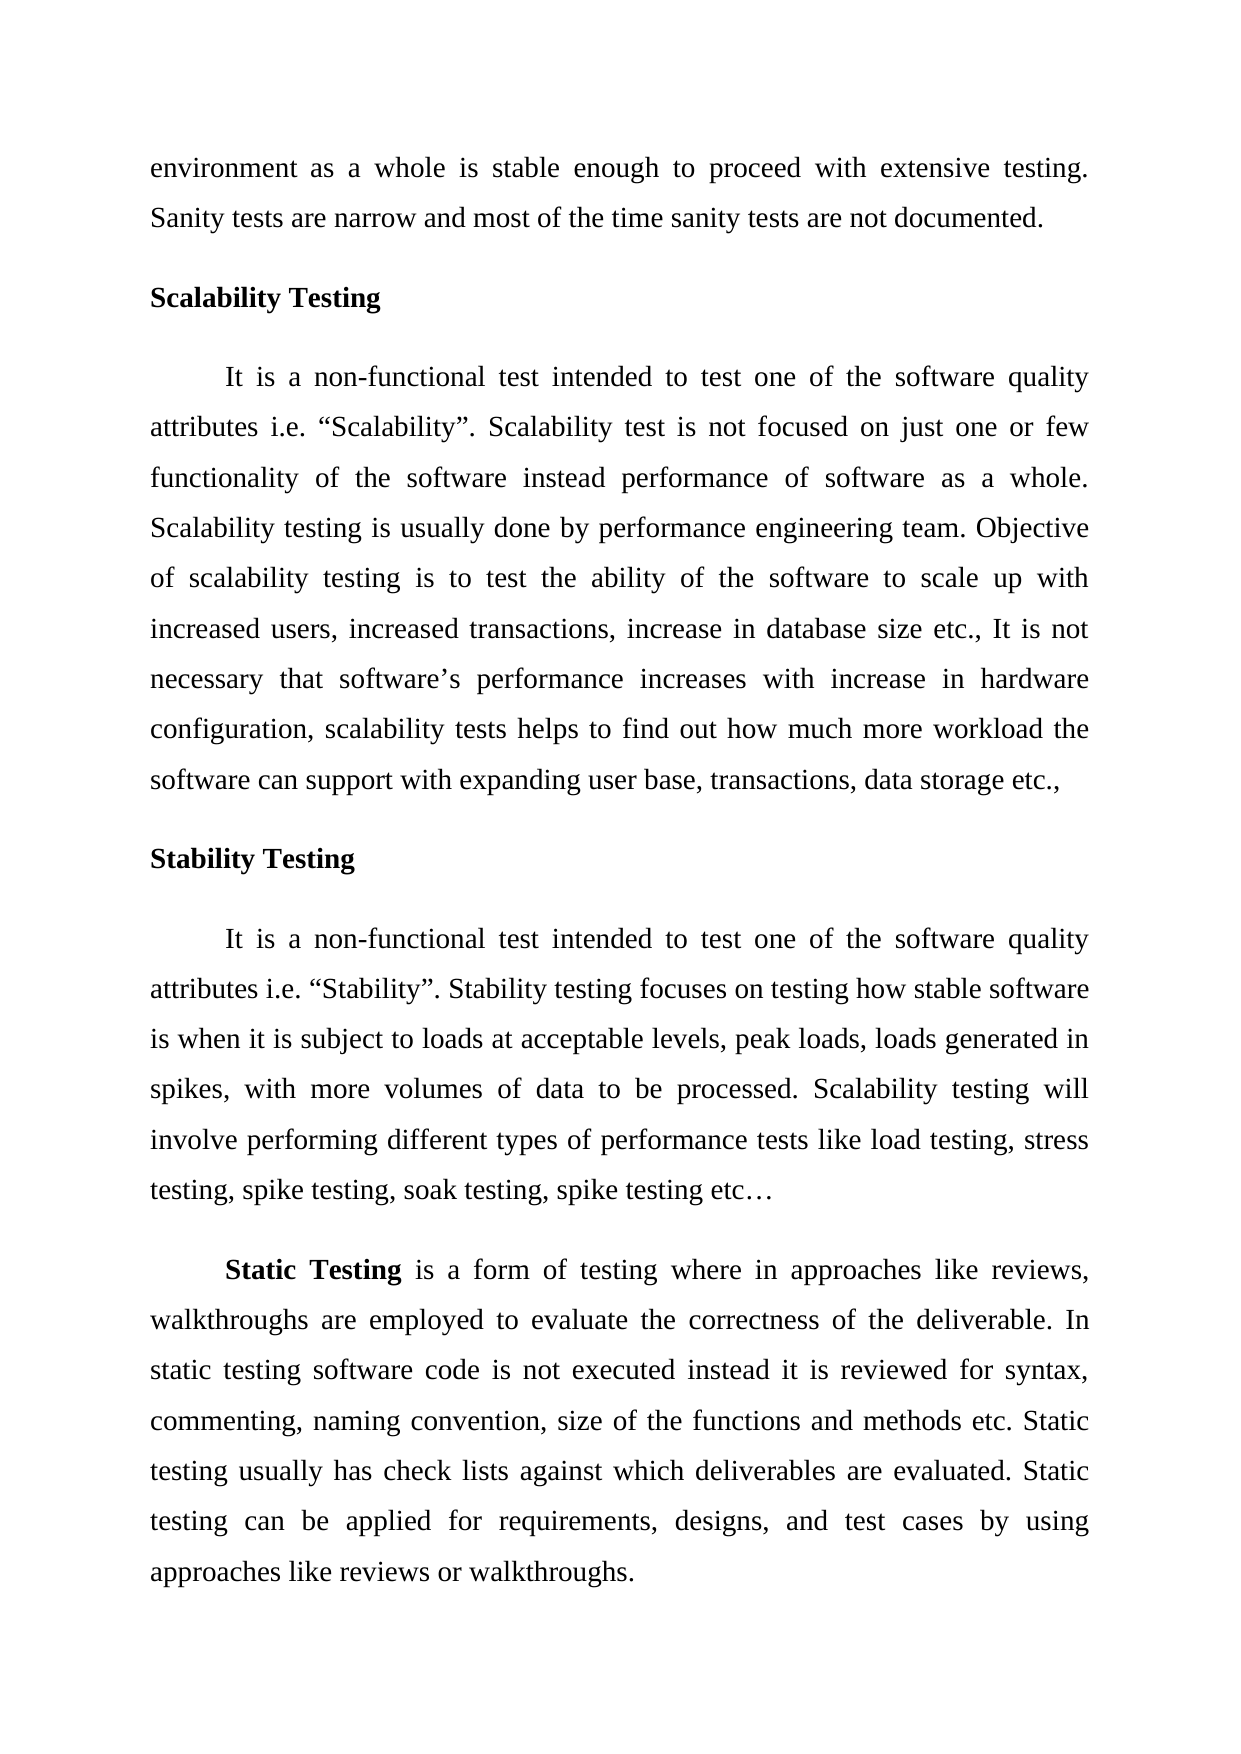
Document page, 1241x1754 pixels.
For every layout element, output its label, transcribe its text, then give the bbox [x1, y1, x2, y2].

text It is a non-functional test intended to test one of the software quality attributes i.e. “Stability”. Stability testing focuses on testing how stable software is when it is subject to loads at acceptable levels, peak loads, loads generated in spikes, with more volumes of data to be processed. Scalability testing will involve performing different types of performance tests like load testing, stress testing, spike testing, soak testing, spike testing etc… [150, 921, 1090, 1206]
text Scalability Testing [150, 280, 1090, 313]
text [150, 150, 1090, 234]
text Static Testing is a form of testing where in approaches like reviews, walkthroughs are employed to evaluate the correctness of the deliverable. In static testing software code is not executed instead it is reviewed for syntax, commenting, naming convention, size of the functions and methods etc. Static testing usually has check lists against which deliverables are evaluated. Static testing can be applied for requirements, designs, and test cases by using approaches like reviews or walkthroughs. [150, 1252, 1090, 1587]
text It is a non-functional test intended to test one of the software quality attributes i.e. “Scalability”. Scalability test is not focused on just one or few functionality of the software instead performance of software as a whole. Scalability testing is usually done by performance engineering team. Objective of scalability testing is to test the ability of the software to scale up with increased users, increased transactions, increase in database size etc., It is not necessary that software’s performance increases with increase in hardware configuration, scalability tests helps to find out how much more workload the software can support with expanding user base, transactions, data storage etc., [150, 359, 1090, 795]
text Stability Testing [150, 841, 1090, 875]
